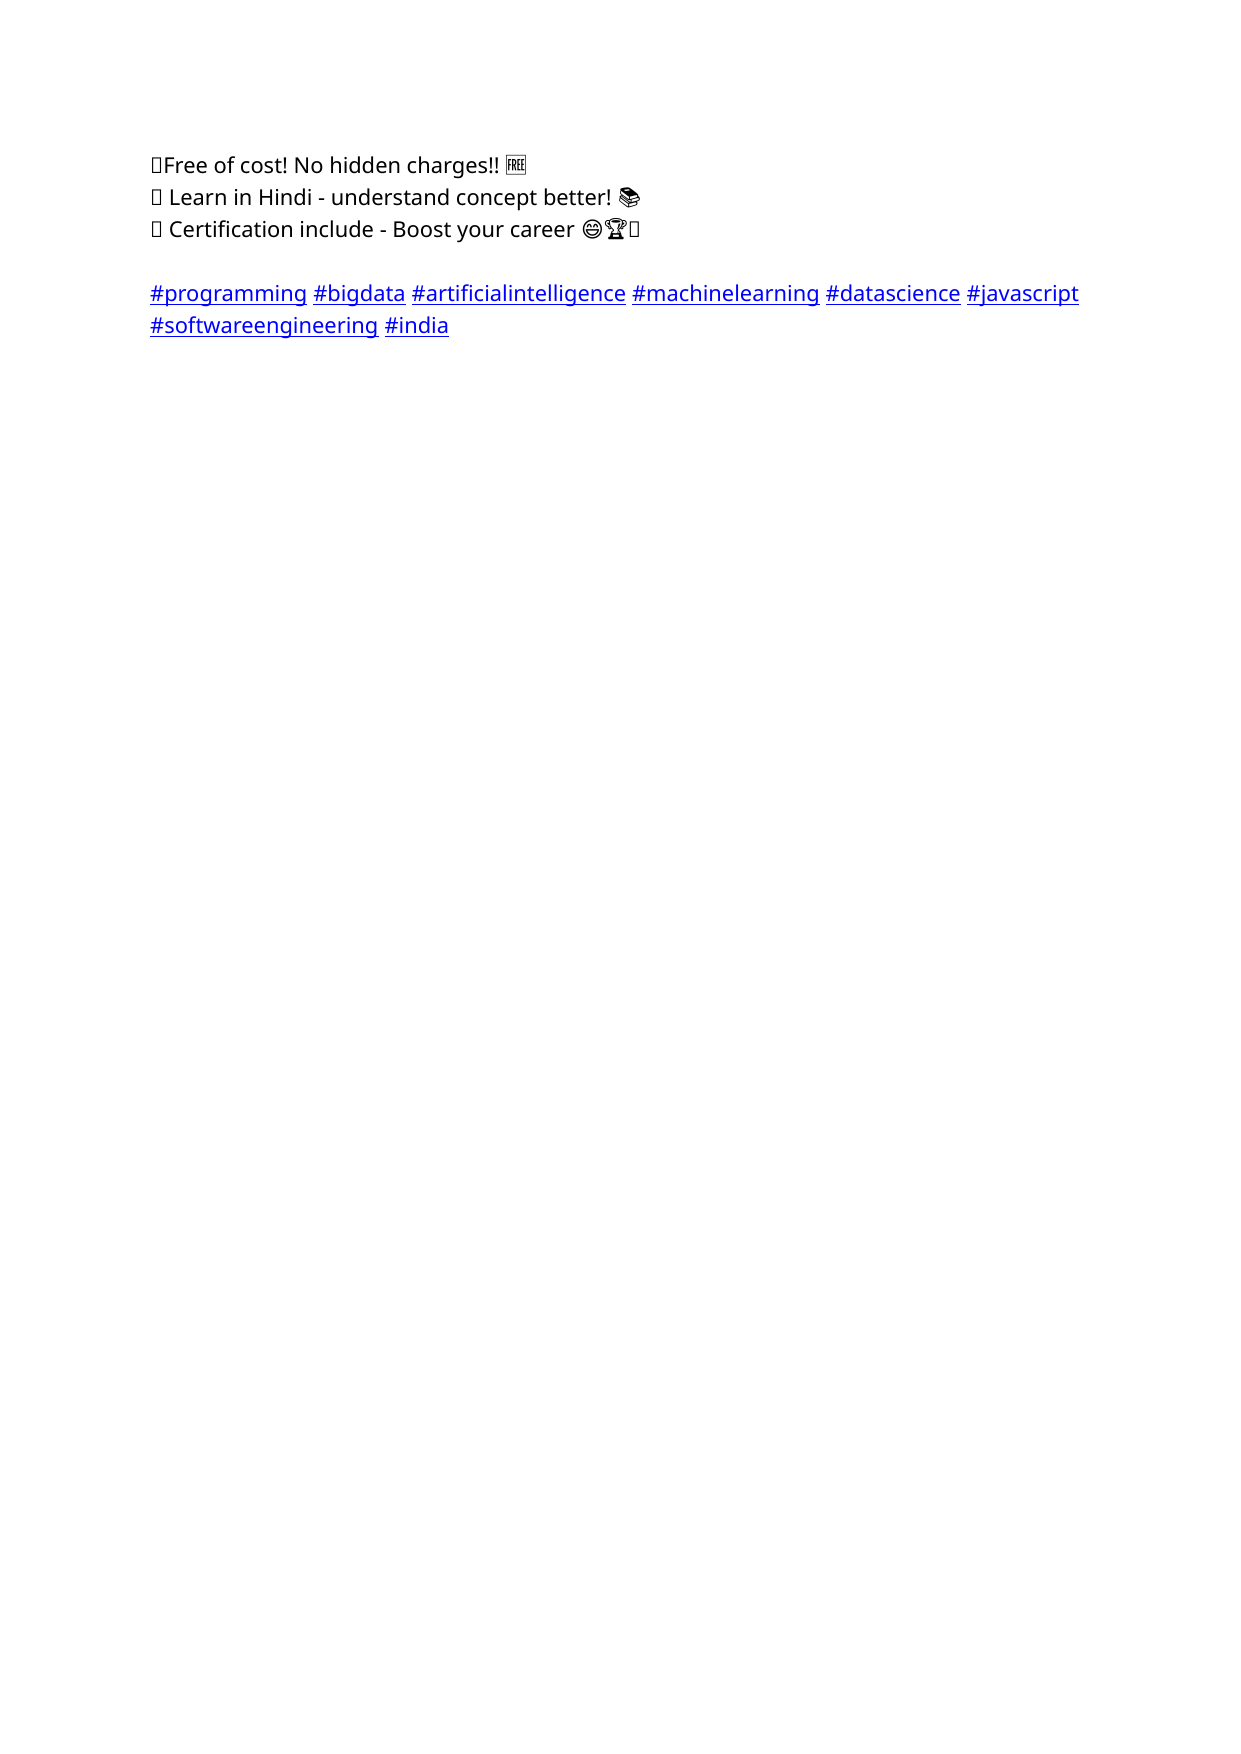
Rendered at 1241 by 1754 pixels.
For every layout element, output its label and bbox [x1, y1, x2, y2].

text [150, 150, 1090, 340]
